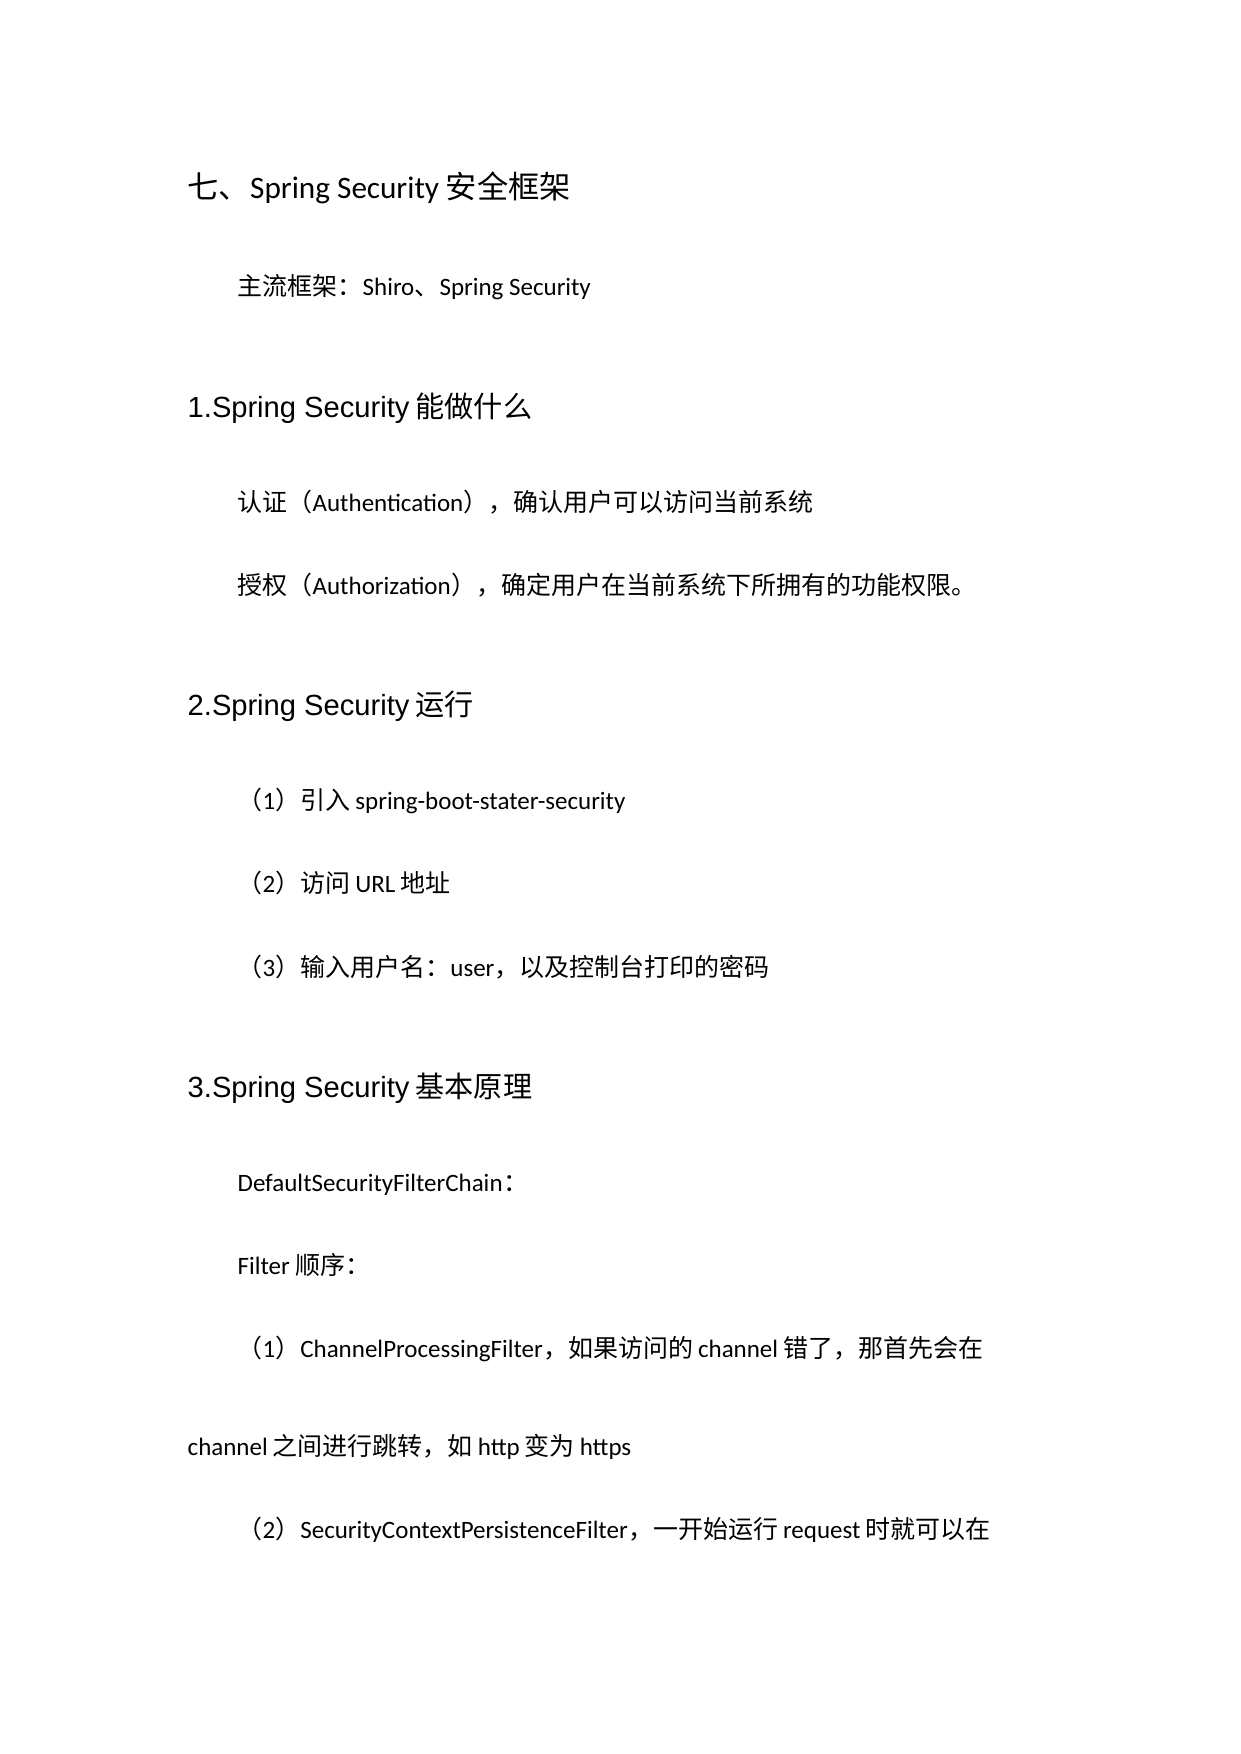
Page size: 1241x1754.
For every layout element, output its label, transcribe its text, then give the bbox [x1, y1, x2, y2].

text （1）ChannelProcessingFilter，如果访问的channel错了，那首先会在channel之间进行跳转，如http变为https [187, 1314, 1053, 1477]
text （2）访问URL地址 [187, 849, 1053, 914]
subtitle 3.Spring Security基本原理 [187, 1063, 1053, 1106]
text 认证（Authentication），确认用户可以访问当前系统 [187, 468, 1053, 533]
subtitle 1.Spring Security能做什么 [187, 383, 1053, 426]
subtitle 七、Spring Security安全框架 [187, 162, 1053, 207]
text Filter顺序： [187, 1231, 1053, 1296]
text （1）引入spring-boot-stater-security [187, 766, 1053, 831]
text DefaultSecurityFilterChain： [187, 1148, 1053, 1213]
text 授权（Authorization），确定用户在当前系统下所拥有的功能权限。 [187, 551, 1053, 616]
text （3）输入用户名：user，以及控制台打印的密码 [187, 933, 1053, 998]
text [187, 1495, 1053, 1560]
subtitle 2.Spring Security运行 [187, 682, 1053, 724]
text 主流框架：Shiro、Spring Security [187, 252, 1053, 317]
